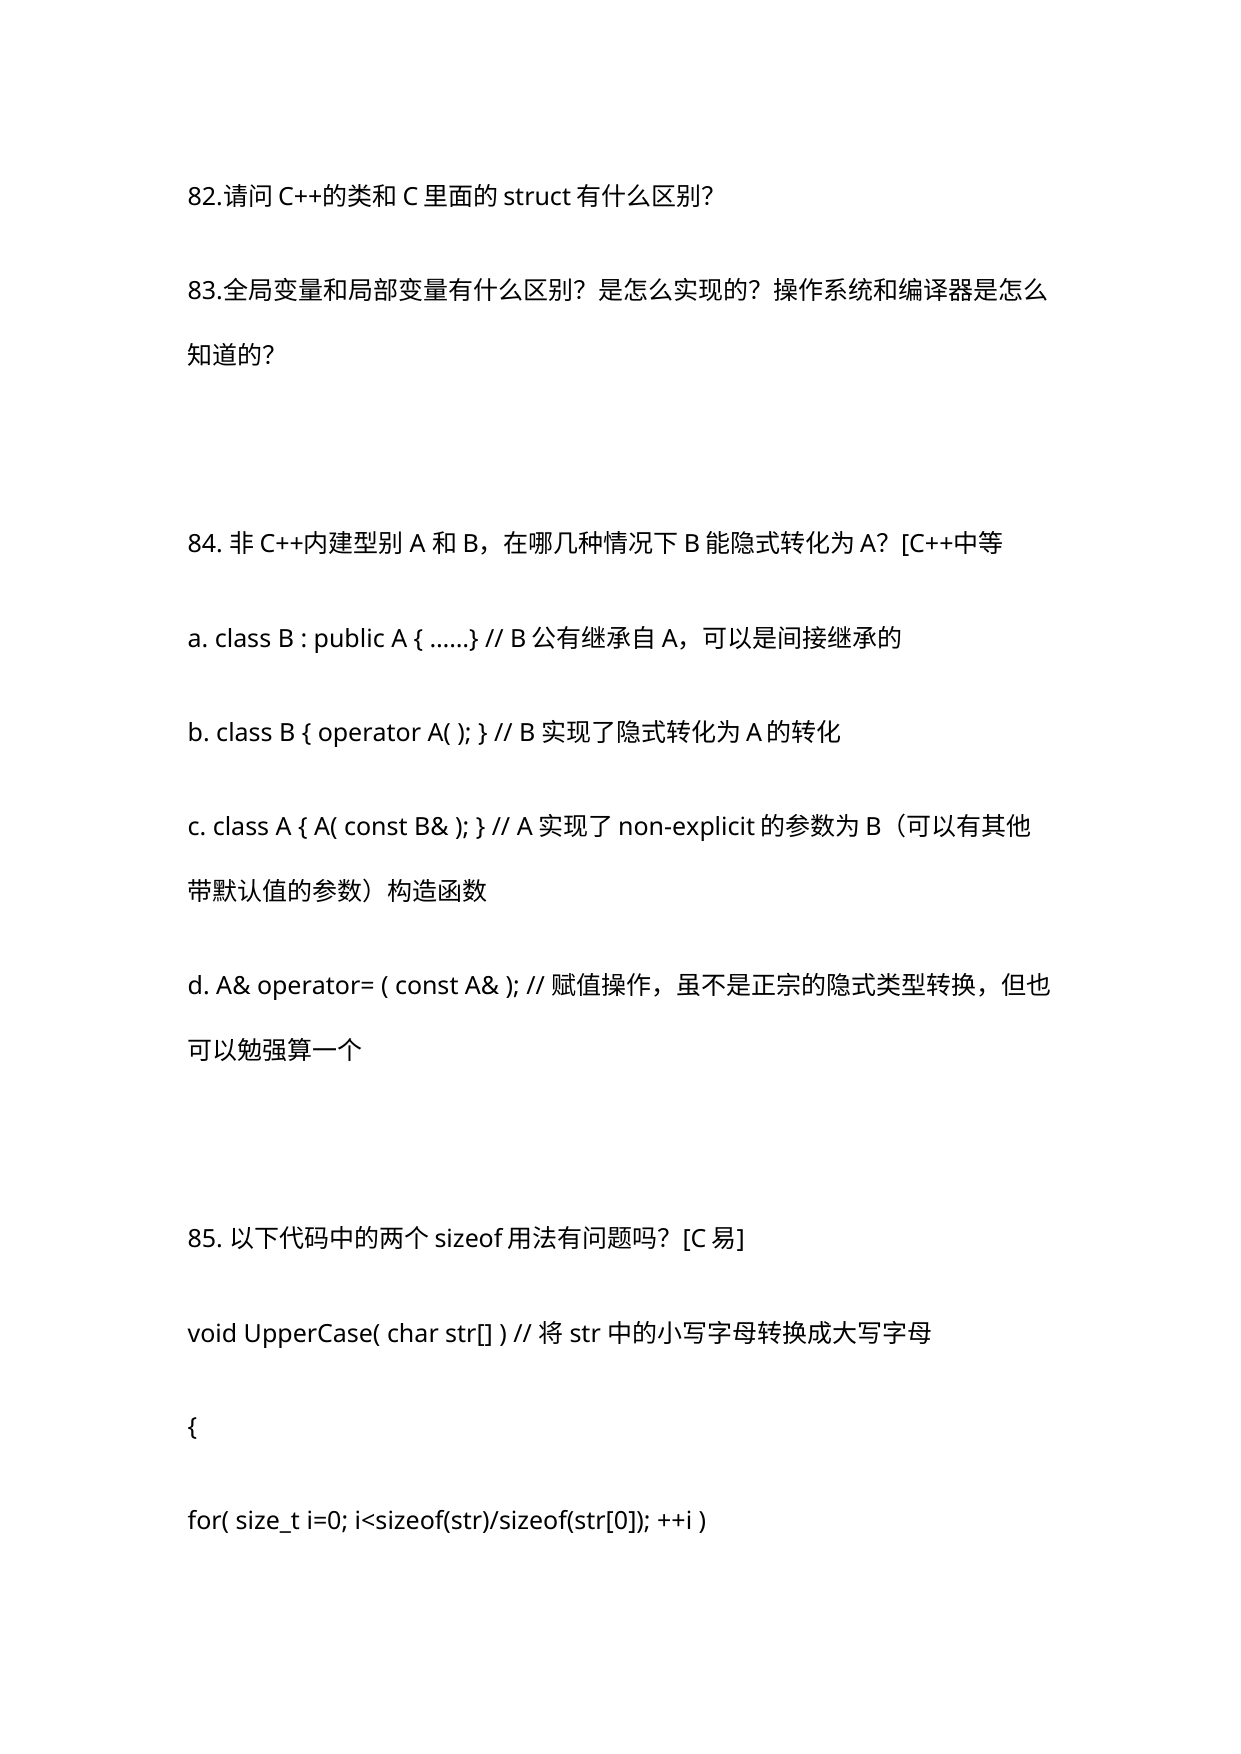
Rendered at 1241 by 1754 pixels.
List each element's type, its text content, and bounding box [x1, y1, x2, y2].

text c. class A { A( const B& ); } // A实现了non-explicit的参数为B（可以有其他带默认值的参数）构造函数 [187, 792, 1053, 922]
text b. class B { operator A( ); } // B实现了隐式转化为A的转化 [187, 698, 1053, 763]
text a. class B : public A { ……} // B公有继承自A，可以是间接继承的 [187, 604, 1053, 669]
text 84. 非C++内建型别 A 和 B，在哪几种情况下B能隐式转化为A？[C++中等 [187, 509, 1053, 574]
text d. A& operator= ( const A& ); // 赋值操作，虽不是正宗的隐式类型转换，但也可以勉强算一个 [187, 951, 1053, 1081]
text { [187, 1393, 1053, 1458]
text 82.请问C++的类和C里面的struct有什么区别？ [187, 162, 1053, 227]
text for( size_t i=0; i<sizeof(str)/sizeof(str[0]); ++i ) [187, 1487, 1053, 1552]
text 85. 以下代码中的两个sizeof用法有问题吗？[C易] [187, 1204, 1053, 1269]
text void UpperCase( char str[] ) // 将 str 中的小写字母转换成大写字母 [187, 1299, 1053, 1364]
text 83.全局变量和局部变量有什么区别？是怎么实现的？操作系统和编译器是怎么知道的？ [187, 256, 1053, 386]
